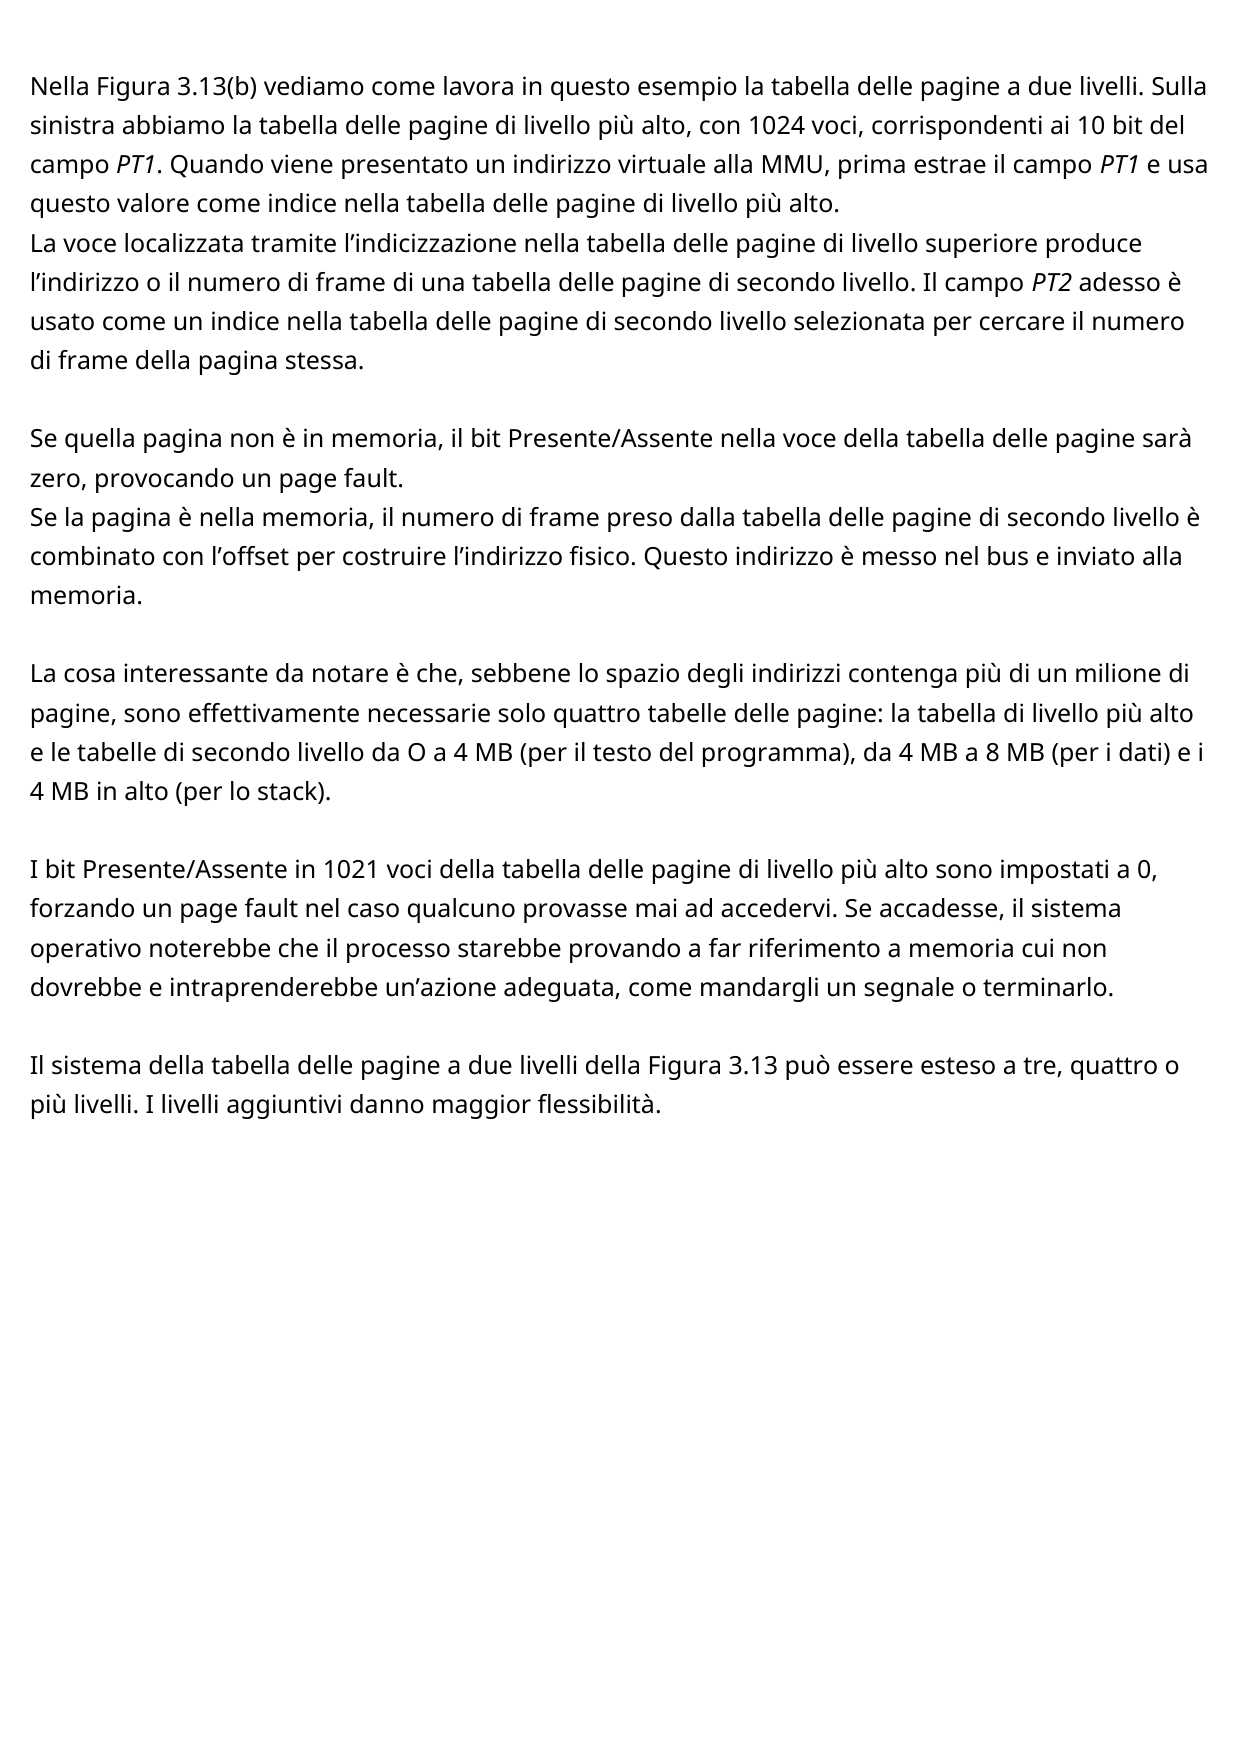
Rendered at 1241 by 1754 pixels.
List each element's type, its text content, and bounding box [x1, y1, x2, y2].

text Se quella pagina non è in memoria, il bit Presente/Assente nella voce della tabella delle pagine sarà zero, provocando un page fault. [29, 382, 1211, 494]
text Se la pagina è nella memoria, il numero di frame preso dalla tabella delle pagine di secondo livello è combinato con l’offset per costruire l’indirizzo fisico. Questo indirizzo è messo nel bus e inviato alla memoria. [29, 499, 1211, 612]
text La cosa interessante da notare è che, sebbene lo spazio degli indirizzi contenga più di un milione di pagine, sono effettivamente necessarie solo quattro tabelle delle pagine: la tabella di livello più alto e le tabelle di secondo livello da O a 4 MB (per il testo del programma), da 4 MB a 8 MB (per i dati) e i 4 MB in alto (per lo stack). [29, 617, 1211, 808]
text Il sistema della tabella delle pagine a due livelli della Figura 3.13 può essere esteso a tre, quattro o più livelli. I livelli aggiuntivi danno maggior flessibilità. [29, 1048, 1211, 1121]
text Nella Figura 3.13(b) vediamo come lavora in questo esempio la tabella delle pagine a due livelli. Sulla sinistra abbiamo la tabella delle pagine di livello più alto, con 1024 voci, corrispondenti ai 10 bit del campo PT1. Quando viene presentato un indirizzo virtuale alla MMU, prima estrae il campo PT1 e usa questo valore come indice nella tabella delle pagine di livello più alto. La voce localizzata tramite l’indicizzazione nella tabella delle pagine di livello superiore produce l’indirizzo o il numero di frame di una tabella delle pagine di secondo livello. Il campo PT2 adesso è usato come un indice nella tabella delle pagine di secondo livello selezionata per cercare il numero di frame della pagina stessa. [29, 69, 1211, 377]
text I bit Presente/Assente in 1021 voci della tabella delle pagine di livello più alto sono impostati a 0, forzando un page fault nel caso qualcuno provasse mai ad accedervi. Se accadesse, il sistema operativo noterebbe che il processo starebbe provando a far riferimento a memoria cui non dovrebbe e intraprenderebbe un’azione adeguata, come mandargli un segnale o terminarlo. [29, 813, 1211, 1003]
